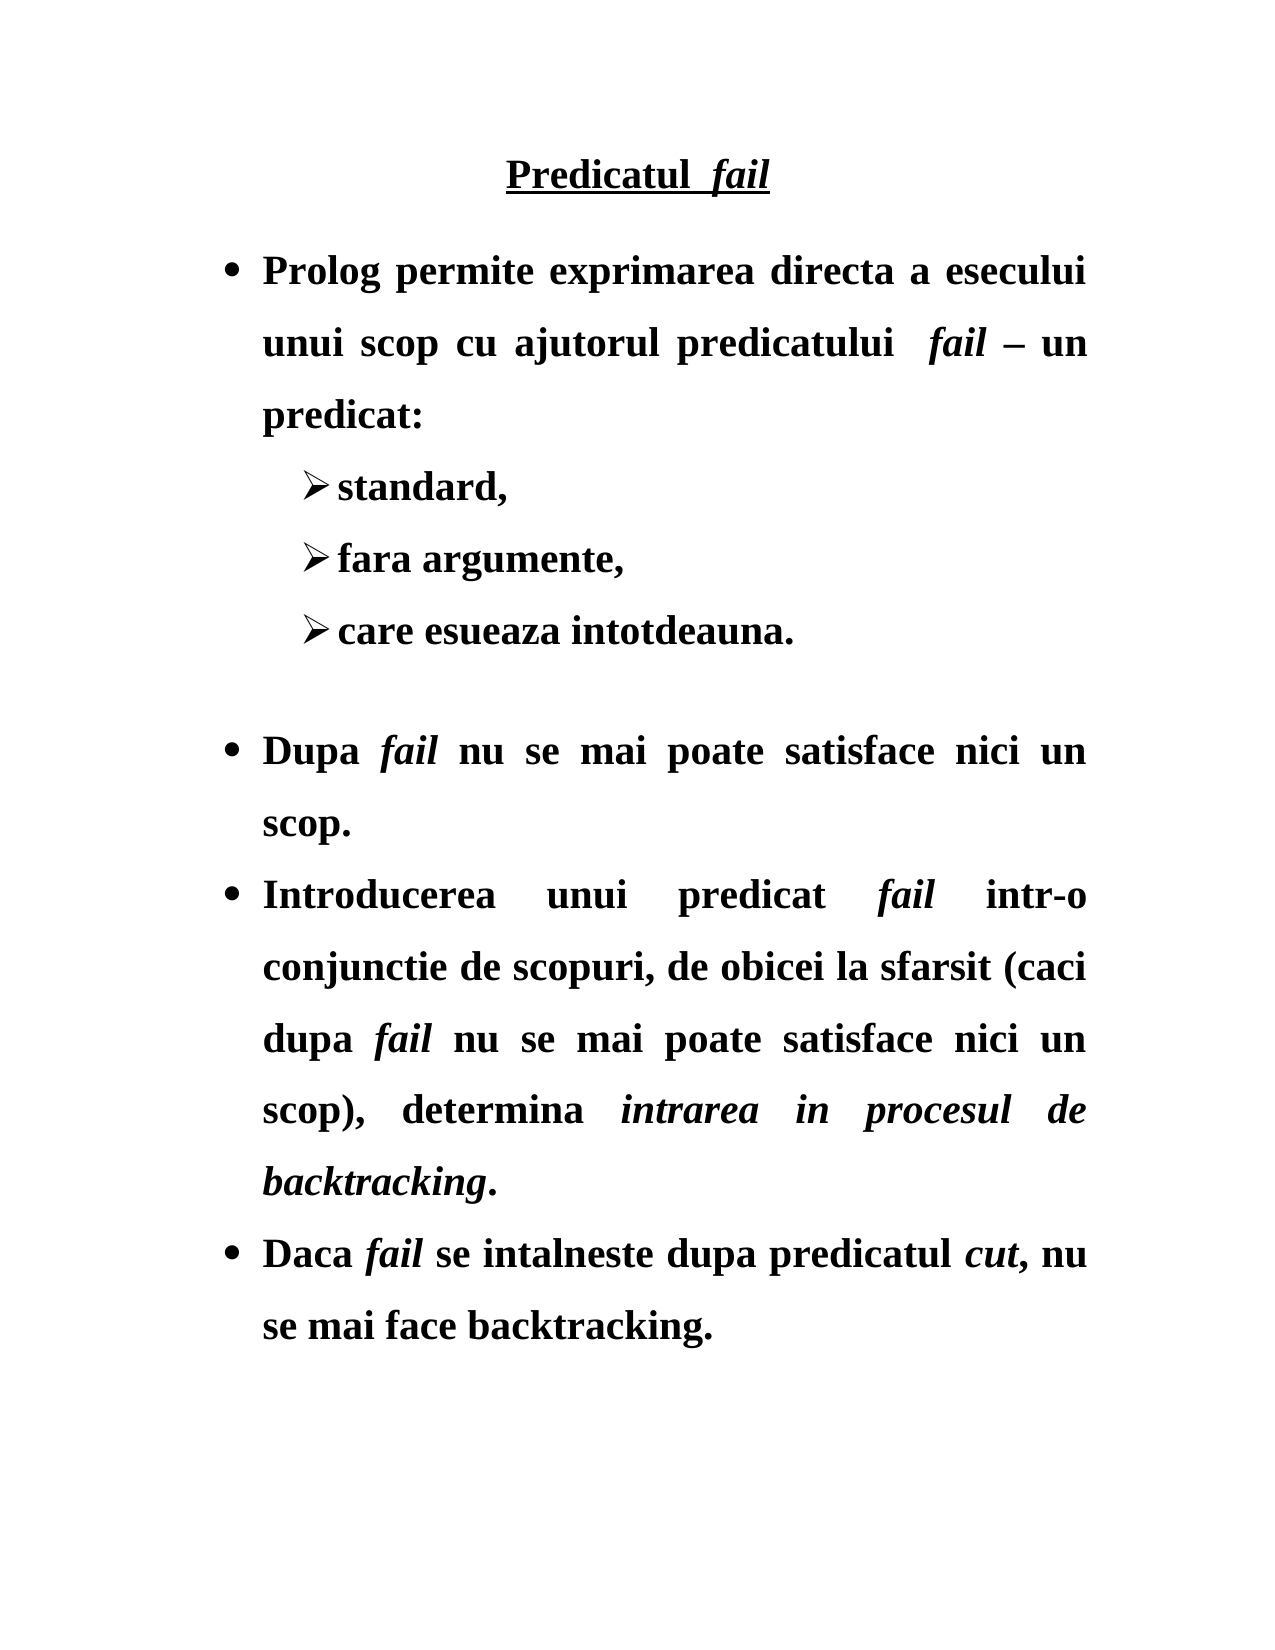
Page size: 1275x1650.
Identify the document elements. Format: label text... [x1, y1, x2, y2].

list Daca fail se intalneste dupa predicatul cut, nu se mai face backtracking. [225, 1229, 1087, 1349]
list Prolog permite exprimarea directa a esecului unui scop cu ajutorul predicatului fail – un predicat: [225, 246, 1087, 438]
list standard, [300, 462, 1087, 509]
list fara argumente, [300, 533, 1087, 582]
text Predicatul fail [187, 150, 1087, 198]
list Introducerea unui predicat fail intr-o conjunctie de scopuri, de obicei la sfarsit (caci dupa fail nu se mai poate satisface nici un scop), determina intrarea in procesul de backtracking. [225, 869, 1087, 1205]
list Dupa fail nu se mai poate satisface nici un scop. [225, 725, 1087, 845]
list care esueaza intotdeauna. [300, 606, 1087, 653]
